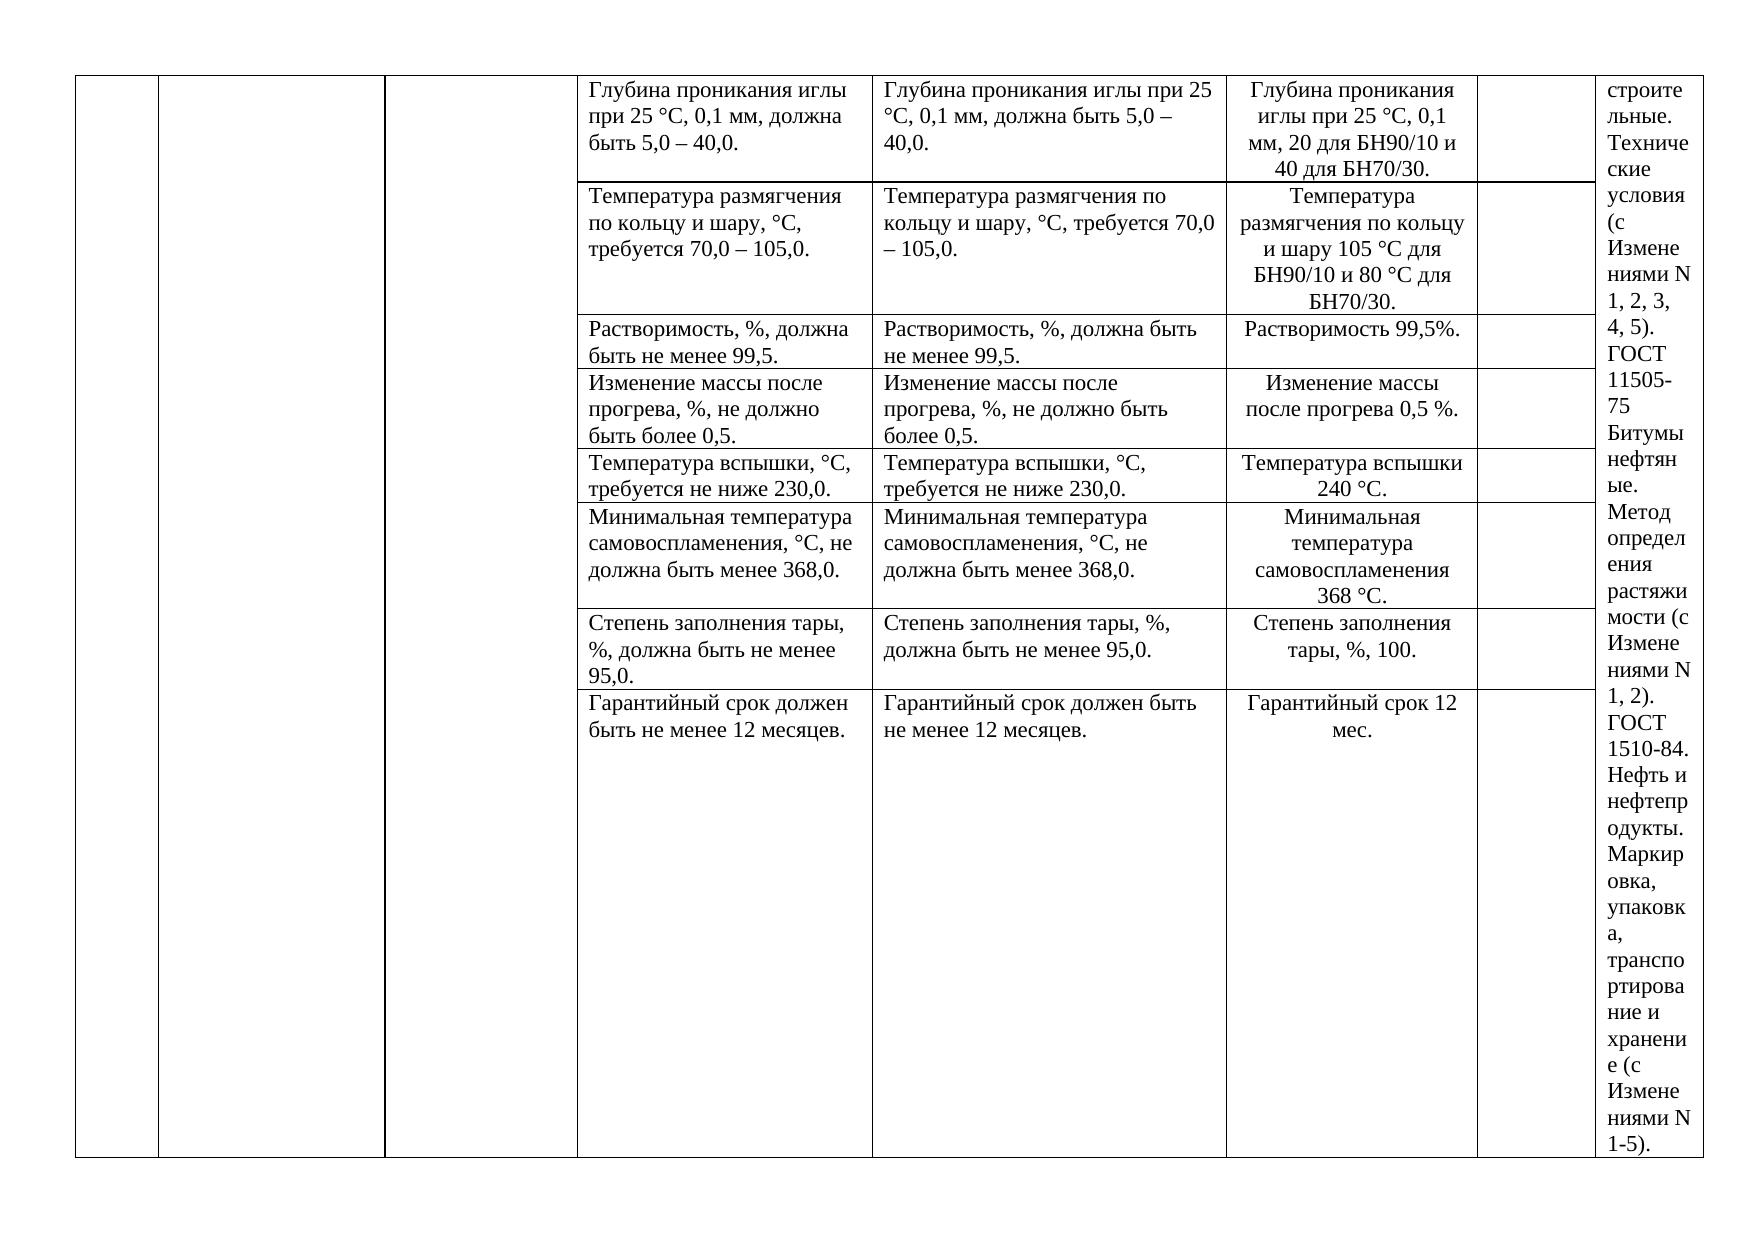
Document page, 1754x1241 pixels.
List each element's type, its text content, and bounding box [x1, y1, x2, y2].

table_cell Гарантийный срок должен быть не менее 12 месяцев. [873, 690, 1226, 1157]
table_cell Растворимость, %, должна быть не менее 99,5. [578, 315, 872, 368]
table_cell [1478, 609, 1595, 688]
table_cell Температура вспышки, °С, требуется не ниже 230,0. [873, 449, 1226, 502]
table_cell Минимальная температура самовоспламенения 368 °С. [1227, 503, 1477, 608]
table_cell [1478, 369, 1595, 448]
table_cell Минимальная температура самовоспламенения, °С, не должна быть менее 368,0. [578, 503, 872, 608]
table_cell [1478, 76, 1595, 181]
table_cell Глубина проникания иглы при 25 °С, 0,1 мм, должна быть 5,0 – 40,0. [578, 76, 872, 181]
table_cell Степень заполнения тары, %, 100. [1227, 609, 1477, 688]
table_cell [1478, 315, 1595, 368]
table_cell Изменение массы после прогрева, %, не должно быть более 0,5. [873, 369, 1226, 448]
table_cell Изменение массы после прогрева, %, не должно быть более 0,5. [578, 369, 872, 448]
table_cell Растворимость 99,5%. [1227, 315, 1477, 368]
table_cell [1478, 690, 1595, 1157]
table_cell Минимальная температура самовоспламенения, °С, не должна быть менее 368,0. [873, 503, 1226, 608]
table_cell Степень заполнения тары, %, должна быть не менее 95,0. [873, 609, 1226, 688]
table_cell Изменение массы после прогрева 0,5 %. [1227, 369, 1477, 448]
table_cell Температура вспышки 240 °С. [1227, 449, 1477, 502]
table_cell Гарантийный срок должен быть не менее 12 месяцев. [578, 690, 872, 1157]
table_cell Степень заполнения тары, %, должна быть не менее 95,0. [578, 609, 872, 688]
table_cell Глубина проникания иглы при 25 °С, 0,1 мм, 20 для БН90/10 и 40 для БН70/30. [1227, 76, 1477, 181]
table_cell [1478, 503, 1595, 608]
table_cell Температура размягчения по кольцу и шару 105 °С для БН90/10 и 80 °С для БН70/30. [1227, 183, 1477, 314]
table_cell Температура вспышки, °С, требуется не ниже 230,0. [578, 449, 872, 502]
table_cell Температура размягчения по кольцу и шару, °С, требуется 70,0 – 105,0. [578, 183, 872, 314]
table_cell Температура размягчения по кольцу и шару, °С, требуется 70,0 – 105,0. [873, 183, 1226, 314]
table_cell [1478, 183, 1595, 314]
table_cell Растворимость, %, должна быть не менее 99,5. [873, 315, 1226, 368]
table_cell Гарантийный срок 12 мес. [1227, 690, 1477, 1157]
table_cell Глубина проникания иглы при 25 °С, 0,1 мм, должна быть 5,0 – 40,0. [873, 76, 1226, 181]
table_cell [1478, 449, 1595, 502]
